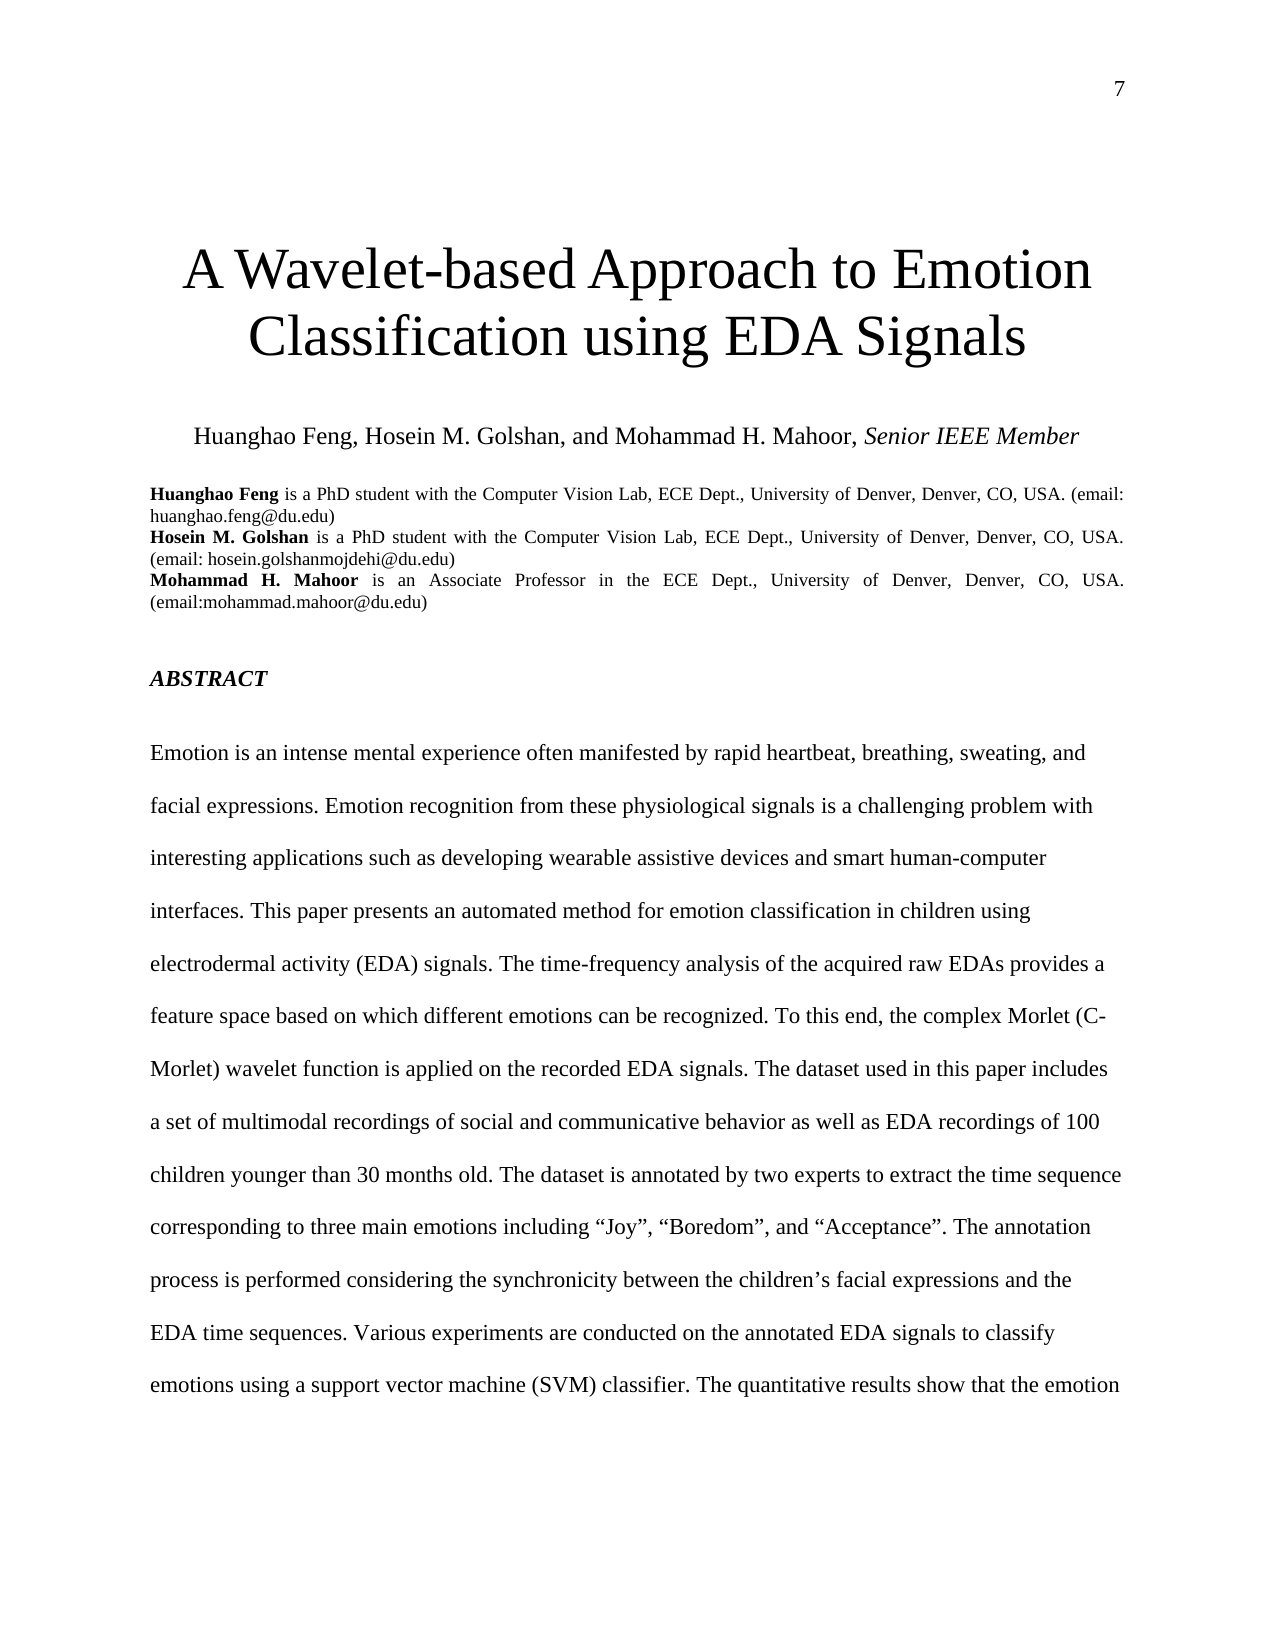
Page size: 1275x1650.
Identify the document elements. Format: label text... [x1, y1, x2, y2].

text Mohammad H. Mahoor is an Associate Professor in the ECE Dept., University of Denver, Denver, CO, USA. (email:mohammad.mahoor@du.edu) [150, 569, 1125, 612]
title A Wavelet-based Approach to Emotion Classification using EDA Signals [150, 234, 1125, 368]
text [150, 739, 1125, 1398]
text Huanghao Feng, Hosein M. Golshan, and Mohammad H. Mahoor, Senior IEEE Member [150, 421, 1125, 450]
text Huanghao Feng is a PhD student with the Computer Vision Lab, ECE Dept., University of Denver, Denver, CO, USA. (email: huanghao.feng@du.edu) [150, 483, 1125, 526]
text Hosein M. Golshan is a PhD student with the Computer Vision Lab, ECE Dept., University of Denver, Denver, CO, USA. (email: hosein.golshanmojdehi@du.edu) [150, 526, 1125, 569]
text ABSTRACT [150, 665, 1125, 692]
